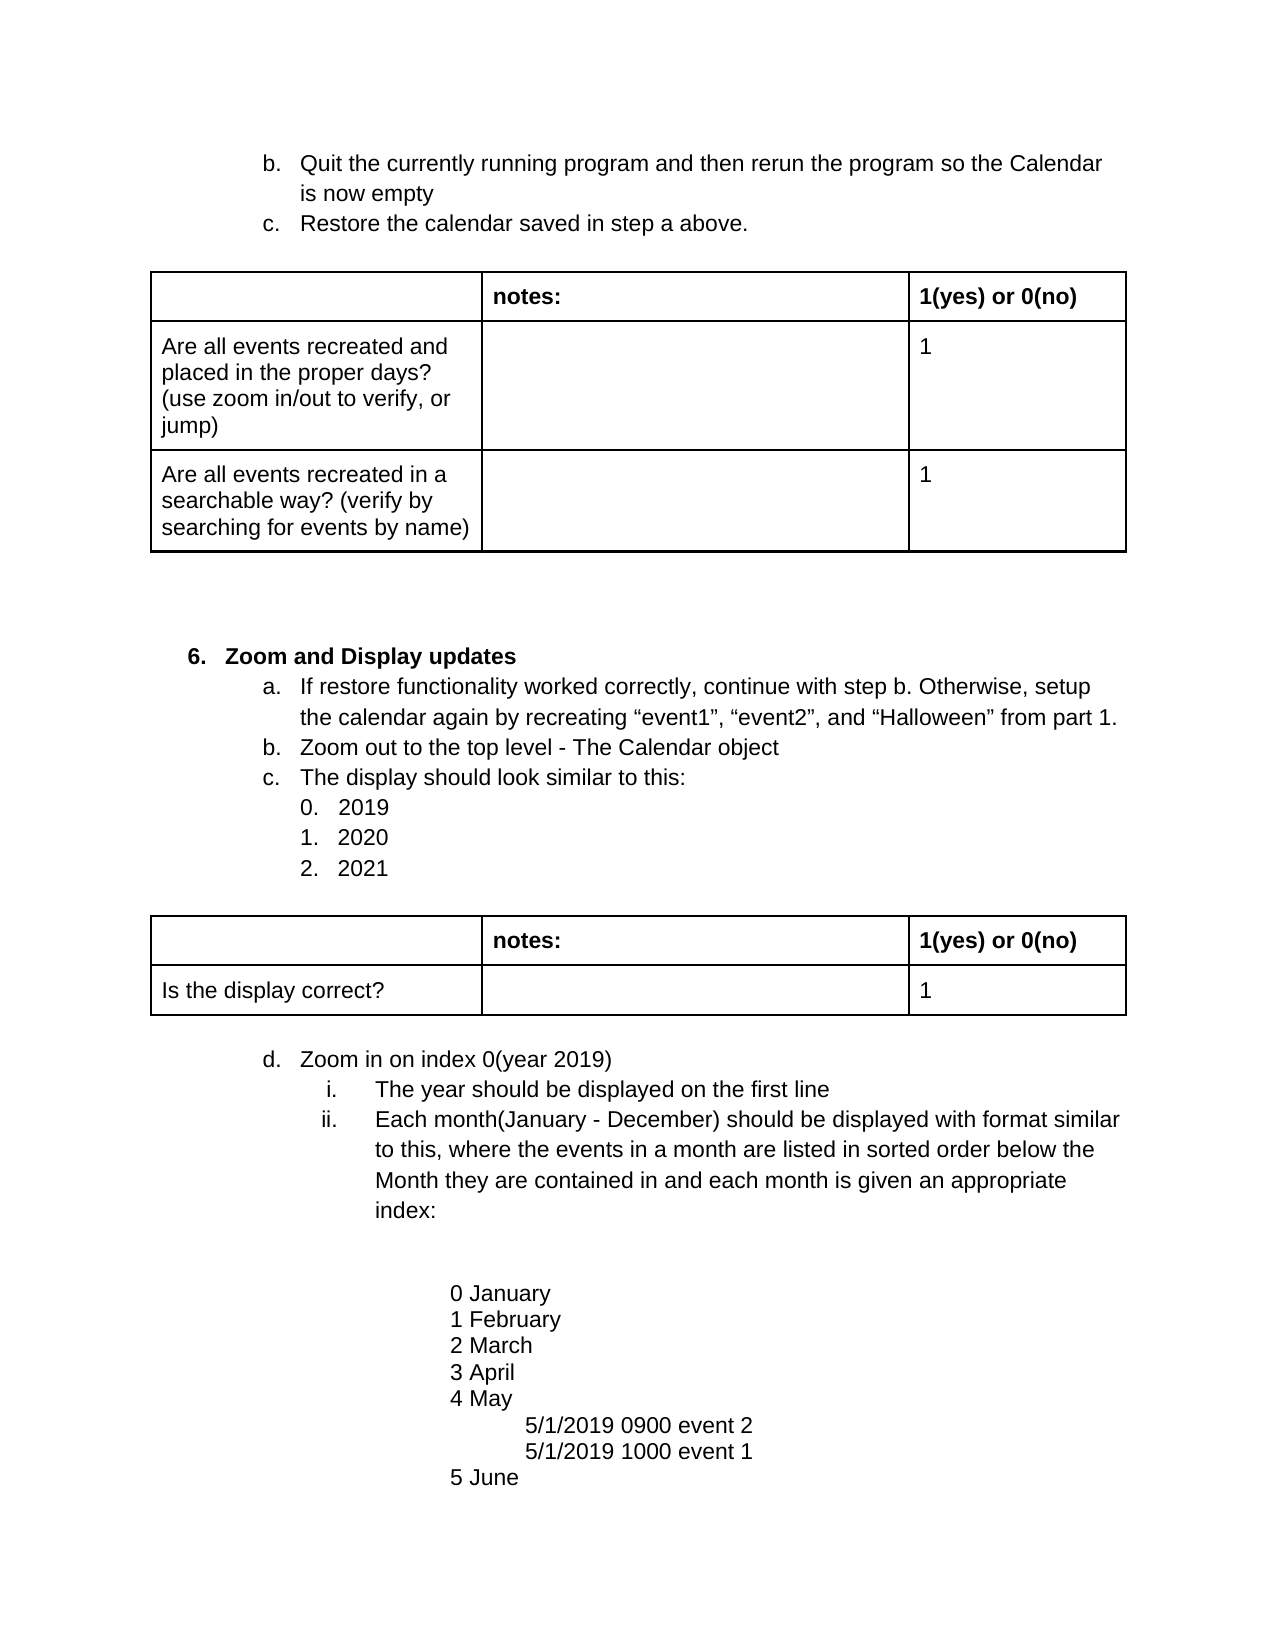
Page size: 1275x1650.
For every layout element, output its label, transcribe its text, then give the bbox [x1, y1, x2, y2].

table_header [152, 917, 481, 964]
table_cell Is the display correct? [152, 966, 481, 1013]
table_header notes: [483, 273, 908, 320]
list Restore the calendar saved in step a above. [262, 210, 1125, 237]
text 0. 2019 [300, 794, 1125, 821]
table_cell 1 [910, 322, 1125, 448]
list Zoom in on index 0(year 2019) [262, 1046, 1125, 1072]
table_cell Are all events recreated in a searchable way? (verify by searching for events by name) [152, 451, 481, 550]
text 2 March [450, 1332, 1125, 1359]
table_header 1(yes) or 0(no) [910, 917, 1125, 964]
table_cell 1 [910, 451, 1125, 550]
list 2020 [300, 824, 1125, 851]
table_cell 1 [910, 966, 1125, 1013]
table_cell [483, 966, 908, 1013]
list If restore functionality worked correctly, continue with step b. Otherwise, setup the calendar again by recreating “event1”, “event2”, and “Halloween” from part 1. [262, 673, 1125, 730]
text 4 May [450, 1385, 1125, 1412]
text 5/1/2019 1000 event 1 [450, 1438, 1125, 1464]
table_header [152, 273, 481, 320]
text 3 April [450, 1359, 1125, 1385]
list Each month(January - December) should be displayed with format similar to this, where the events in a month are listed in sorted order below the Month they are contained in and each month is given an appropriate index: [337, 1106, 1125, 1223]
list Quit the currently running program and then rerun the program so the Calendar is now empty [262, 150, 1125, 207]
list The year should be displayed on the first line [337, 1076, 1125, 1102]
table_header notes: [483, 917, 908, 964]
list 2021 [300, 854, 1125, 881]
list Zoom out to the top level - The Calendar object [262, 734, 1125, 760]
list Zoom and Display updates [187, 643, 1125, 669]
list The display should look similar to this: [262, 764, 1125, 790]
text 0 January [450, 1280, 1125, 1306]
table_cell [483, 322, 908, 448]
text 5/1/2019 0900 event 2 [450, 1412, 1125, 1438]
table_cell Are all events recreated and placed in the proper days? (use zoom in/out to verify, or jump) [152, 322, 481, 448]
table_header 1(yes) or 0(no) [910, 273, 1125, 320]
text 5 June [450, 1464, 1125, 1491]
text 1 February [450, 1306, 1125, 1332]
table_cell [483, 451, 908, 550]
